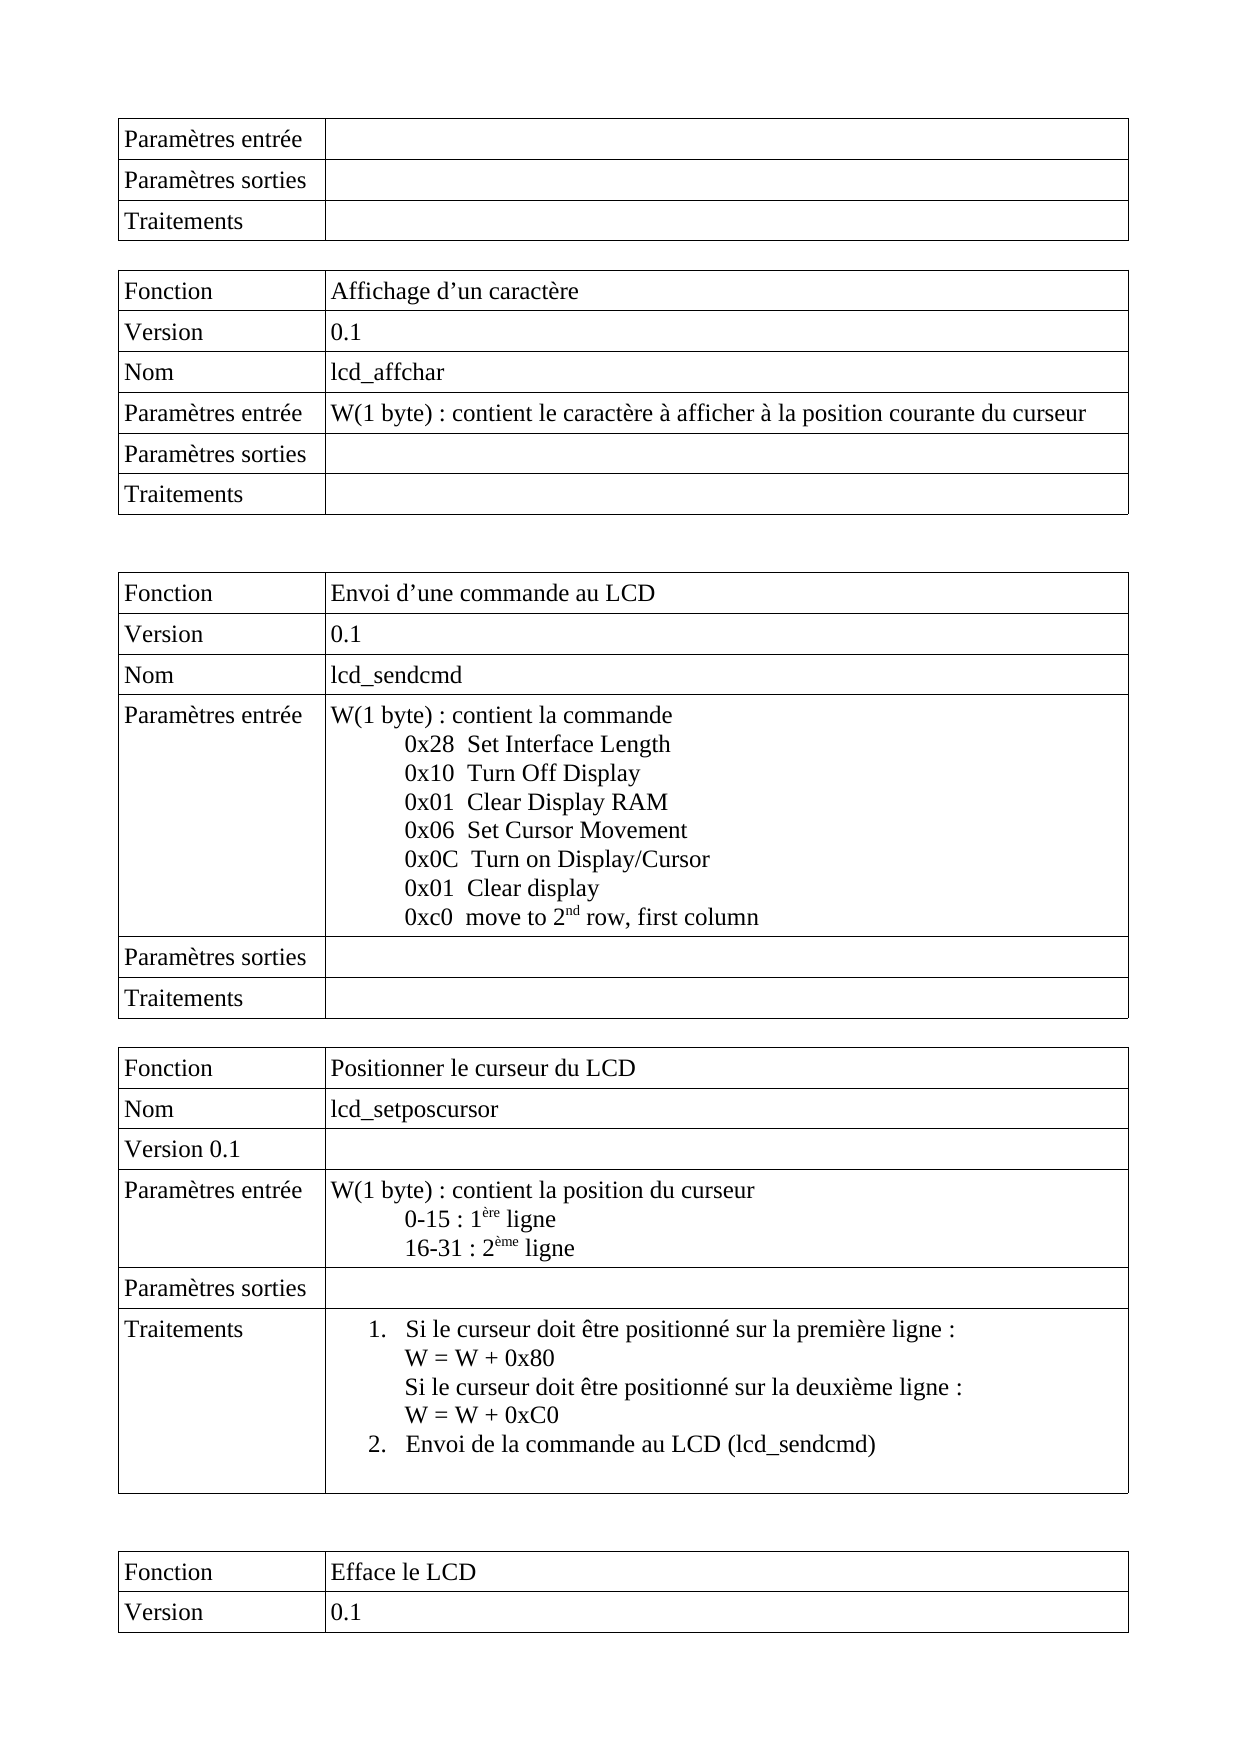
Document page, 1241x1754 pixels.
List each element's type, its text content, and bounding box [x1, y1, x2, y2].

table_header Fonction [119, 1552, 325, 1591]
table_cell Si le curseur doit être positionné sur la première ligne : W = W + 0x80 Si le curseur doit être positionné sur la deuxième ligne : W = W + 0xC0 Envoi de la commande au LCD (lcd_sendcmd) [326, 1309, 1128, 1492]
table_cell W(1 byte) : contient la position du curseur 0-15 : 1ère ligne 16-31 : 2ème ligne [326, 1170, 1128, 1267]
table_cell W(1 byte) : contient la commande 0x28 Set Interface Length 0x10 Turn Off Display 0x01 Clear Display RAM 0x06 Set Cursor Movement 0x0C Turn on Display/Cursor 0x01 Clear display 0xc0 move to 2nd row, first column [326, 695, 1128, 936]
table_header Fonction [119, 1048, 325, 1088]
table_cell [326, 434, 1128, 473]
table_cell [326, 119, 1128, 159]
table_cell 0.1 [326, 311, 1128, 351]
table_cell 0.1 [326, 614, 1128, 653]
table_cell Traitements [119, 1309, 325, 1492]
table_cell Paramètres entrée [119, 1170, 325, 1267]
table_cell Paramètres sorties [119, 160, 325, 199]
table_header Fonction [119, 271, 325, 310]
table_cell Version [119, 311, 325, 351]
table_cell Version 0.1 [119, 1129, 325, 1169]
table_cell Nom [119, 352, 325, 392]
table_header Positionner le curseur du LCD [326, 1048, 1128, 1088]
table_cell Paramètres sorties [119, 1268, 325, 1308]
table_header Efface le LCD [326, 1552, 1128, 1591]
table_cell lcd_affchar [326, 352, 1128, 392]
table_cell Paramètres entrée [119, 119, 325, 159]
table_cell [326, 201, 1128, 240]
table_cell Paramètres sorties [119, 434, 325, 473]
table_cell [326, 937, 1128, 977]
table_cell [326, 1268, 1128, 1308]
table_cell [326, 474, 1128, 514]
table_cell 0.1 [326, 1592, 1128, 1632]
table_cell lcd_sendcmd [326, 655, 1128, 694]
table_header Envoi d’une commande au LCD [326, 573, 1128, 613]
table_header Affichage d’un caractère [326, 271, 1128, 310]
table_cell Version [119, 1592, 325, 1632]
table_cell lcd_setposcursor [326, 1089, 1128, 1128]
table_cell Nom [119, 655, 325, 694]
table_cell W(1 byte) : contient le caractère à afficher à la position courante du curseur [326, 393, 1128, 432]
table_cell Traitements [119, 474, 325, 514]
table_cell [326, 1129, 1128, 1169]
table_header Fonction [119, 573, 325, 613]
table_cell [326, 160, 1128, 199]
table_cell Paramètres entrée [119, 393, 325, 432]
table_cell Paramètres entrée [119, 695, 325, 936]
table_cell Traitements [119, 978, 325, 1018]
table_cell Traitements [119, 201, 325, 240]
table_cell Version [119, 614, 325, 653]
table_cell Nom [119, 1089, 325, 1128]
table_cell Paramètres sorties [119, 937, 325, 977]
table_cell [326, 978, 1128, 1018]
